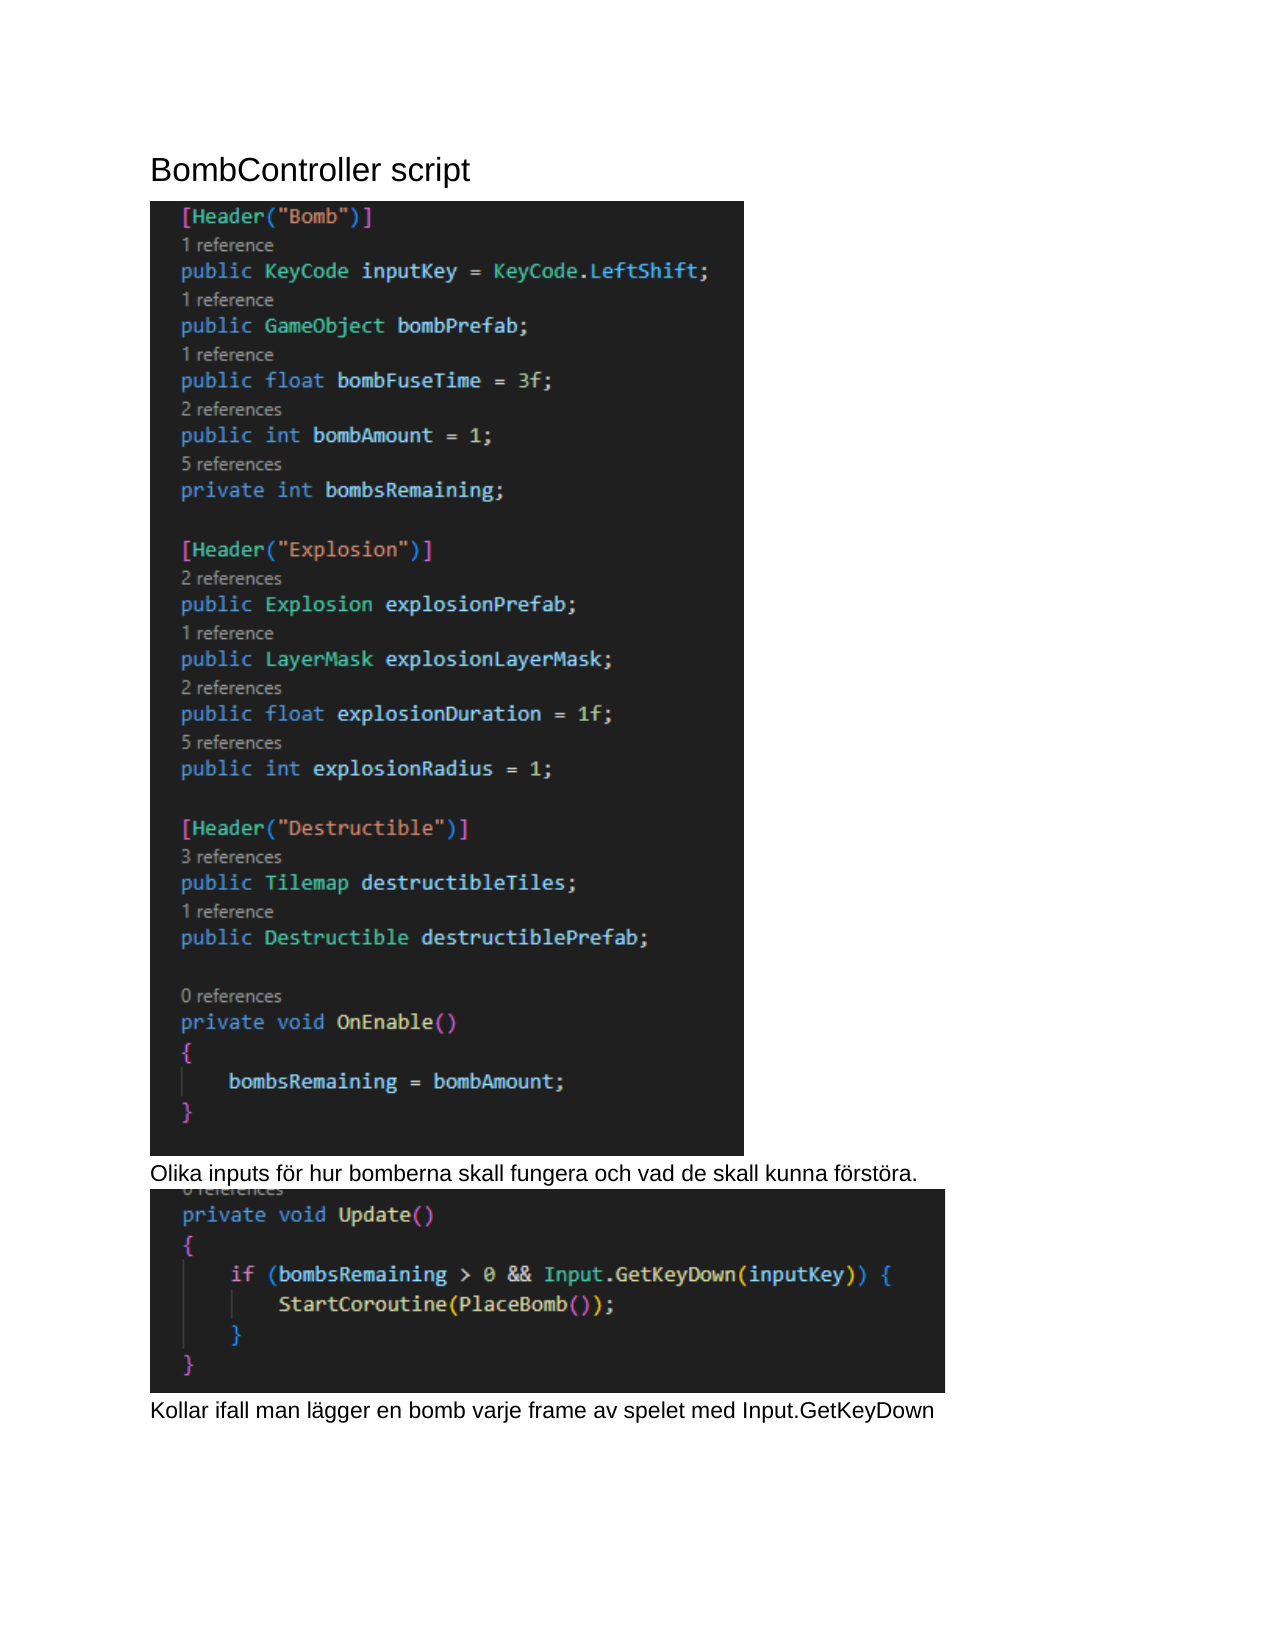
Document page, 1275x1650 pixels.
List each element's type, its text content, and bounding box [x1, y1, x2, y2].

picture [150, 1189, 946, 1393]
text Kollar ifall man lägger en bomb varje frame av spelet med Input.GetKeyDown [150, 1397, 1125, 1423]
subtitle BombController script [150, 150, 1125, 188]
text Olika inputs för hur bomberna skall fungera och vad de skall kunna förstöra. [150, 1159, 1125, 1186]
picture [150, 201, 744, 1156]
